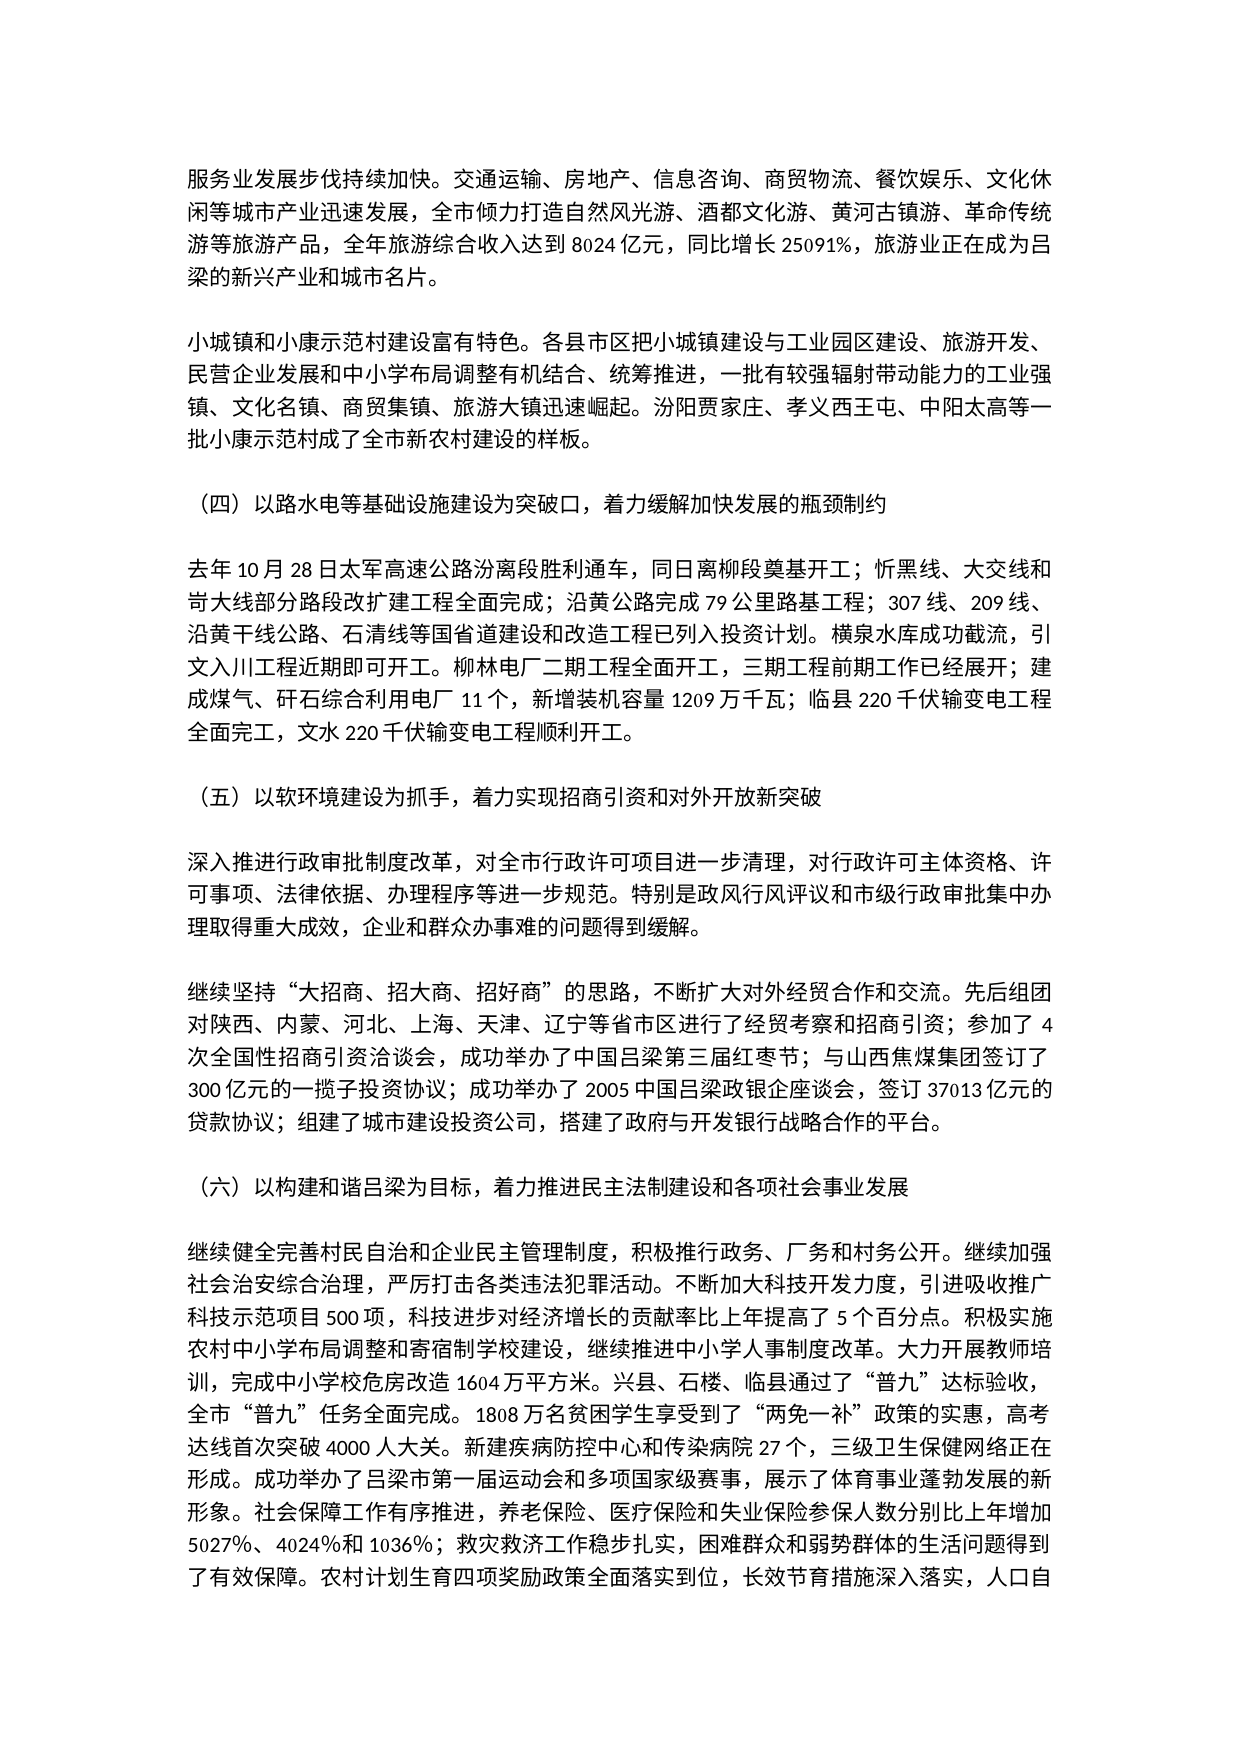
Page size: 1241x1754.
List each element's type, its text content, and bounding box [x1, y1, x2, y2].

text 深入推进行政审批制度改革，对全市行政许可项目进一步清理，对行政许可主体资格、许可事项、法律依据、办理程序等进一步规范。特别是政风行风评议和市级行政审批集中办理取得重大成效，企业和群众办事难的问题得到缓解。 [187, 844, 1053, 942]
text 去年10月28日太军高速公路汾离段胜利通车，同日离柳段奠基开工；忻黑线、大交线和岢大线部分路段改扩建工程全面完成；沿黄公路完成79公里路基工程；307线、209线、沿黄干线公路、石清线等国省道建设和改造工程已列入投资计划。横泉水库成功截流，引文入川工程近期即可开工。柳林电厂二期工程全面开工，三期工程前期工作已经展开；建成煤气、矸石综合利用电厂11个，新增装机容量129万千瓦；临县220千伏输变电工程全面完工，文水220千伏输变电工程顺利开工。 [187, 552, 1053, 747]
text 小城镇和小康示范村建设富有特色。各县市区把小城镇建设与工业园区建设、旅游开发、民营企业发展和中小学布局调整有机结合、统筹推进，一批有较强辐射带动能力的工业强镇、文化名镇、商贸集镇、旅游大镇迅速崛起。汾阳贾家庄、孝义西王屯、中阳太高等一批小康示范村成了全市新农村建设的样板。 [187, 324, 1053, 454]
text （五）以软环境建设为抓手，着力实现招商引资和对外开放新突破 [187, 779, 1053, 812]
text 继续坚持“大招商、招大商、招好商”的思路，不断扩大对外经贸合作和交流。先后组团对陕西、内蒙、河北、上海、天津、辽宁等省市区进行了经贸考察和招商引资；参加了4次全国性招商引资洽谈会，成功举办了中国吕梁第三届红枣节；与山西焦煤集团签订了300亿元的一揽子投资协议；成功举办了2005中国吕梁政银企座谈会，签订3713亿元的贷款协议；组建了城市建设投资公司，搭建了政府与开发银行战略合作的平台。 [187, 974, 1053, 1137]
text （四）以路水电等基础设施建设为突破口，着力缓解加快发展的瓶颈制约 [187, 487, 1053, 519]
text （六）以构建和谐吕梁为目标，着力推进民主法制建设和各项社会事业发展 [187, 1169, 1053, 1202]
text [187, 1234, 1053, 1592]
text 服务业发展步伐持续加快。交通运输、房地产、信息咨询、商贸物流、餐饮娱乐、文化休闲等城市产业迅速发展，全市倾力打造自然风光游、酒都文化游、黄河古镇游、革命传统游等旅游产品，全年旅游综合收入达到824亿元，同比增长2591%，旅游业正在成为吕梁的新兴产业和城市名片。 [187, 162, 1053, 292]
